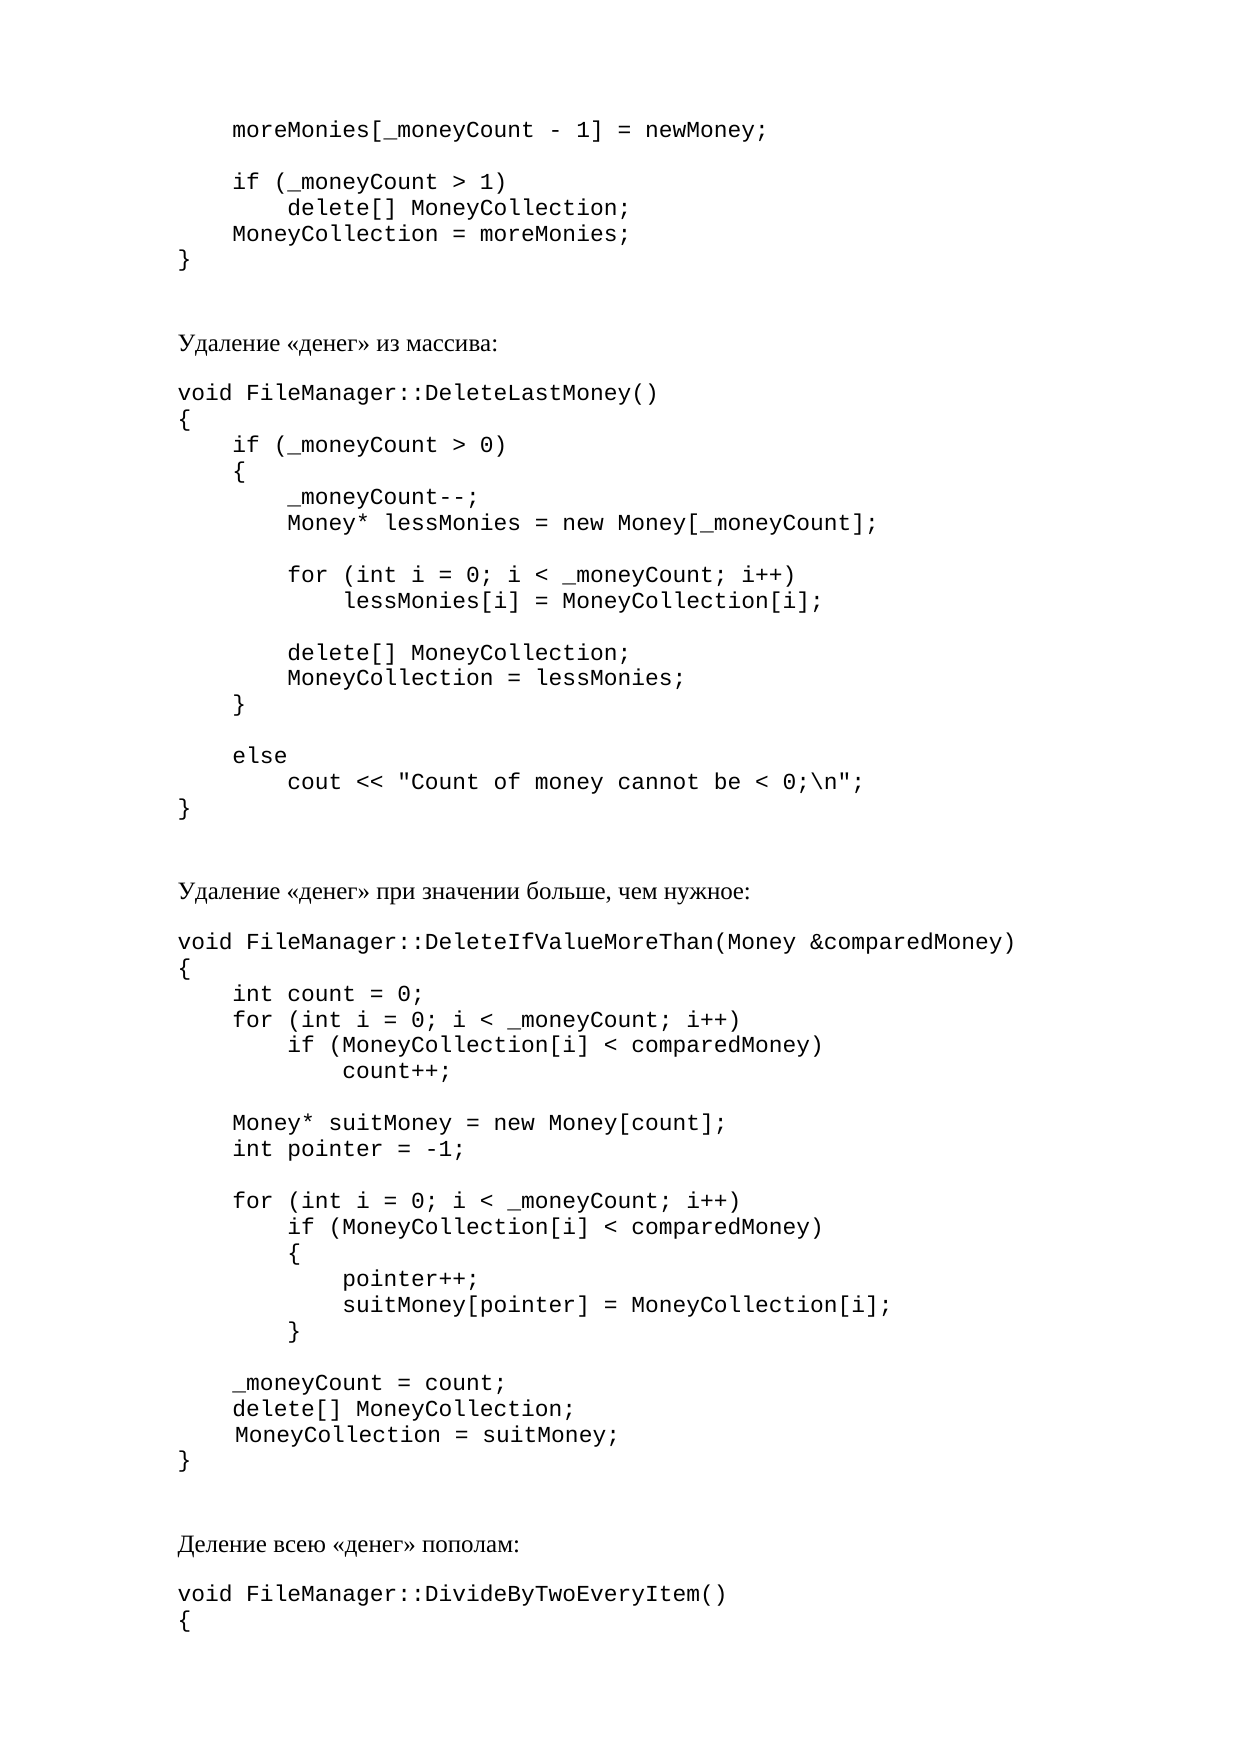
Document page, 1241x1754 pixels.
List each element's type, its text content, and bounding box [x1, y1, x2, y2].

text else [177, 744, 1152, 771]
text { [177, 407, 1152, 433]
text Удаление «денег» при значении больше, чем нужное: [177, 876, 1152, 905]
text lessMonies[i] = MoneyCollection[i]; [177, 589, 1152, 615]
text if (_moneyCount > 0) [177, 433, 1152, 459]
text int count = 0; [177, 982, 1152, 1008]
text MoneyCollection = suitMoney; [177, 1423, 1152, 1449]
text Money* lessMonies = new Money[_moneyCount]; [177, 511, 1152, 537]
text { [177, 1241, 1152, 1267]
text } [177, 1449, 1152, 1475]
text void FileManager::DeleteIfValueMoreThan(Money &comparedMoney) [177, 930, 1152, 956]
text moreMonies[_moneyCount - 1] = newMoney; [177, 118, 1152, 144]
text } [177, 1319, 1152, 1345]
text MoneyCollection = lessMonies; [177, 667, 1152, 693]
text } [177, 693, 1152, 719]
text void FileManager::DeleteLastMoney() [177, 381, 1152, 407]
text delete[] MoneyCollection; [177, 1397, 1152, 1423]
text if (_moneyCount > 1) [177, 170, 1152, 196]
text for (int i = 0; i < _moneyCount; i++) [177, 1008, 1152, 1034]
text delete[] MoneyCollection; [177, 196, 1152, 222]
text } [177, 796, 1152, 822]
text if (MoneyCollection[i] < comparedMoney) [177, 1215, 1152, 1241]
text pointer++; [177, 1267, 1152, 1293]
text void FileManager::DivideByTwoEveryItem() [177, 1582, 1152, 1608]
text _moneyCount--; [177, 485, 1152, 511]
text Money* suitMoney = new Money[count]; [177, 1112, 1152, 1138]
text if (MoneyCollection[i] < comparedMoney) [177, 1034, 1152, 1060]
text for (int i = 0; i < _moneyCount; i++) [177, 563, 1152, 589]
text suitMoney[pointer] = MoneyCollection[i]; [177, 1293, 1152, 1319]
text { [177, 956, 1152, 982]
text Удаление «денег» из массива: [177, 328, 1152, 356]
text { [177, 1608, 1152, 1634]
text { [177, 459, 1152, 485]
text for (int i = 0; i < _moneyCount; i++) [177, 1189, 1152, 1215]
text cout << "Count of money cannot be < 0;\n"; [177, 771, 1152, 796]
text Деление всею «денег» пополам: [177, 1529, 1152, 1557]
text MoneyCollection = moreMonies; [177, 222, 1152, 248]
text } [177, 248, 1152, 274]
text int pointer = -1; [177, 1138, 1152, 1163]
text delete[] MoneyCollection; [177, 641, 1152, 667]
text count++; [177, 1060, 1152, 1086]
text _moneyCount = count; [177, 1371, 1152, 1397]
